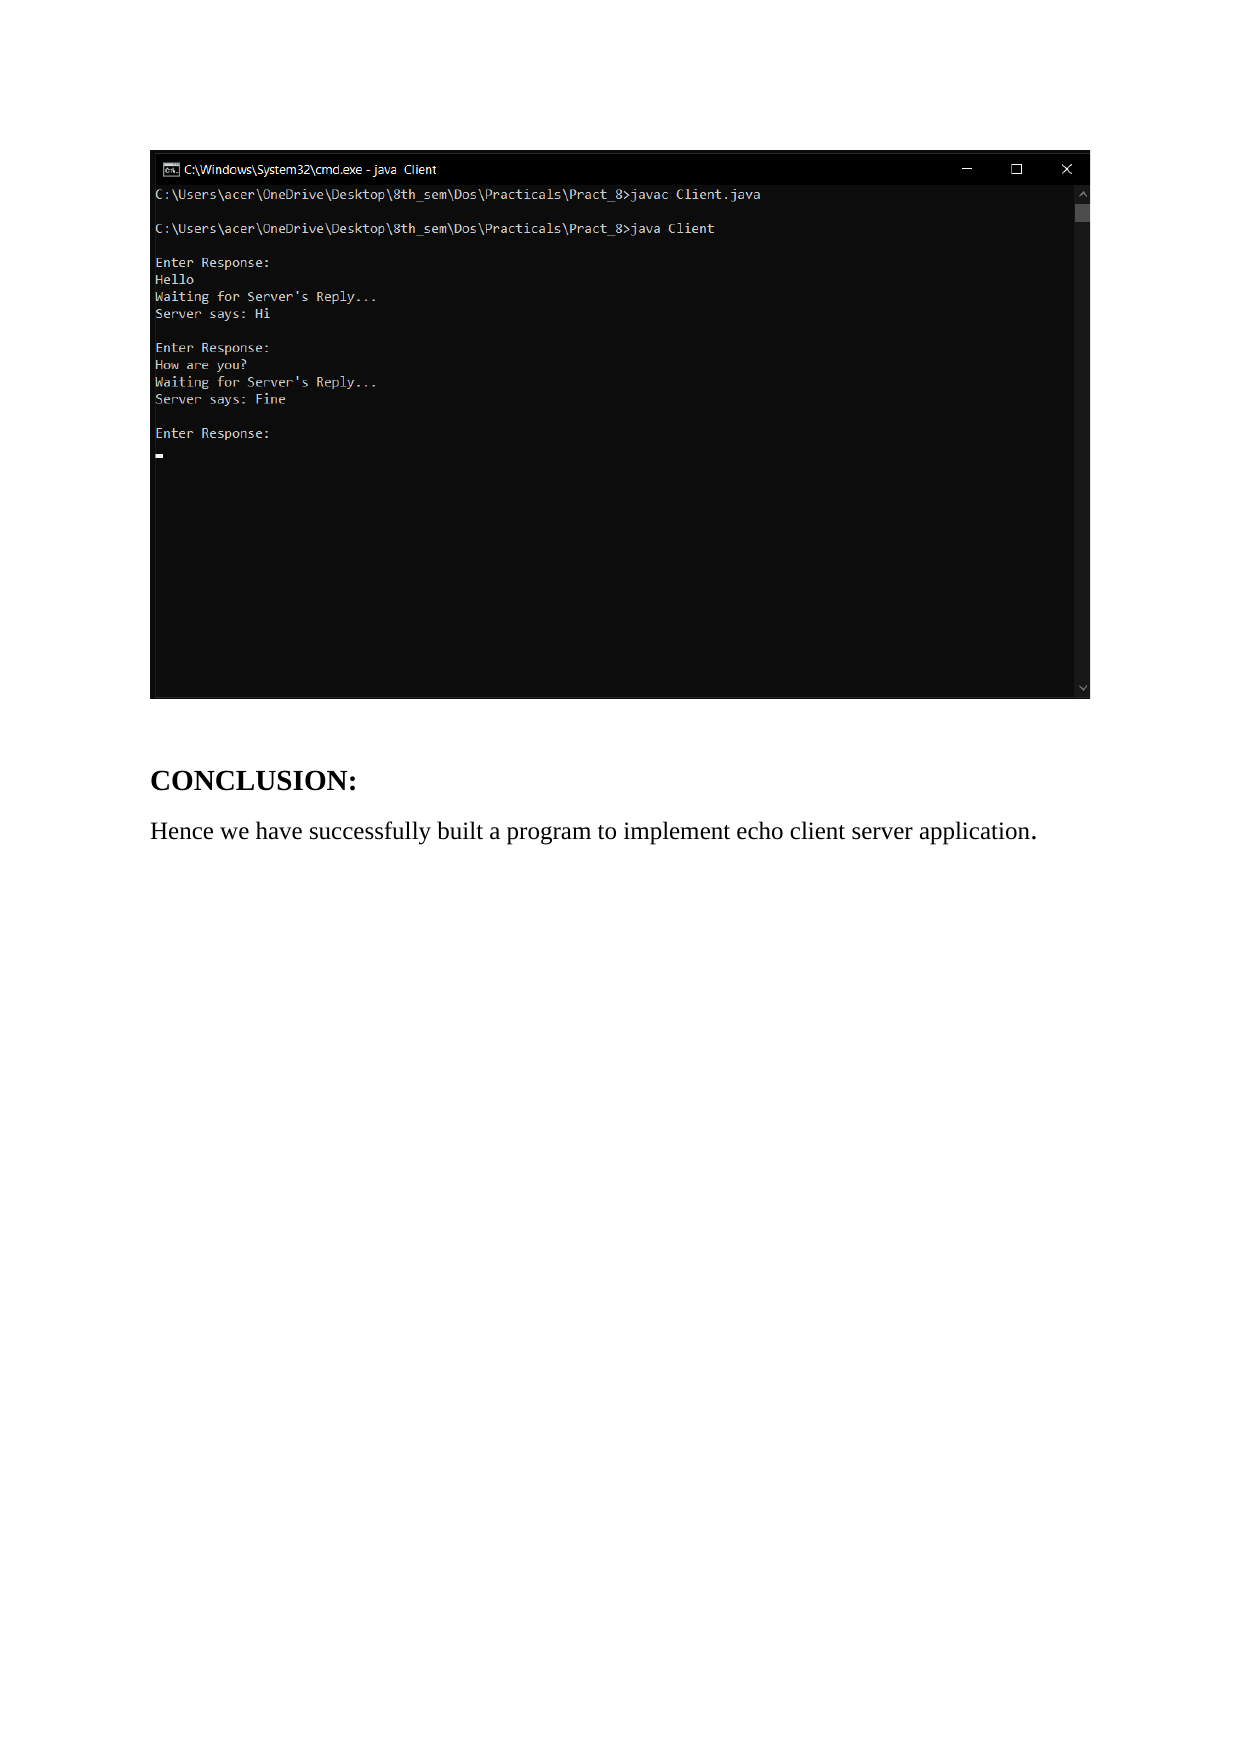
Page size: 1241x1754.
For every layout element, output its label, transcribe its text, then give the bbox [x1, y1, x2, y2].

picture [150, 150, 1091, 699]
text Hence we have successfully built a program to implement echo client server application. [150, 812, 1090, 846]
text CONCLUSION: [150, 763, 1090, 797]
